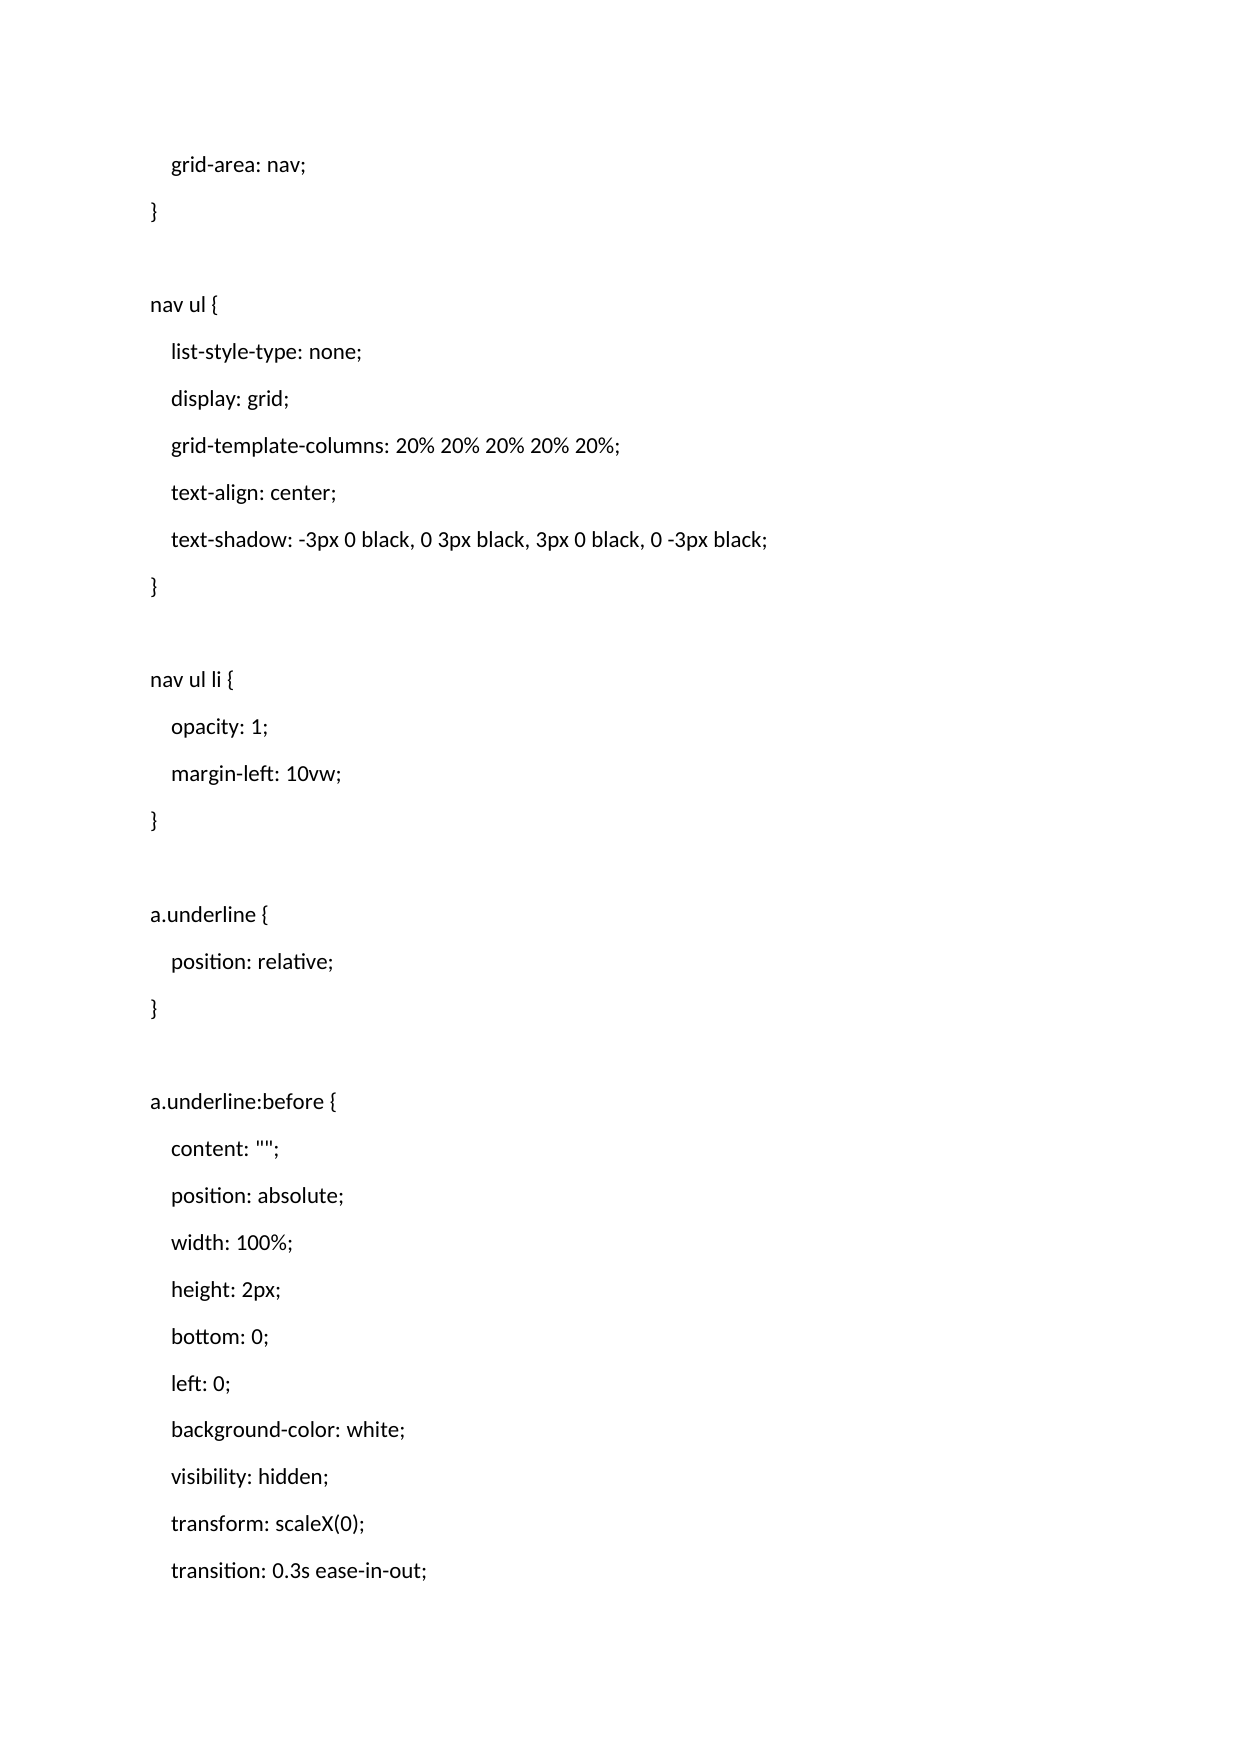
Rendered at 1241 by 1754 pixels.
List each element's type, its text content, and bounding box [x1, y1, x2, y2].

text background-color: white; [150, 1416, 1090, 1444]
text position: relative; [150, 947, 1090, 975]
text visibility: hidden; [150, 1462, 1090, 1491]
text text-shadow: -3px 0 black, 0 3px black, 3px 0 black, 0 -3px black; [150, 525, 1090, 553]
text grid-template-columns: 20% 20% 20% 20% 20%; [150, 431, 1090, 459]
text } [150, 806, 1090, 834]
text opacity: 1; [150, 712, 1090, 741]
text transition: 0.3s ease-in-out; [150, 1556, 1090, 1584]
text list-style-type: none; [150, 337, 1090, 366]
text content: ""; [150, 1134, 1090, 1162]
text } [150, 994, 1090, 1022]
text width: 100%; [150, 1228, 1090, 1256]
text height: 2px; [150, 1275, 1090, 1303]
text text-align: center; [150, 478, 1090, 506]
text bottom: 0; [150, 1322, 1090, 1350]
text nav ul { [150, 291, 1090, 319]
text } [150, 197, 1090, 225]
text display: grid; [150, 384, 1090, 412]
text position: absolute; [150, 1181, 1090, 1209]
text nav ul li { [150, 666, 1090, 694]
text margin-left: 10vw; [150, 759, 1090, 787]
text } [150, 572, 1090, 600]
text left: 0; [150, 1369, 1090, 1397]
text a.underline { [150, 900, 1090, 928]
text transform: scaleX(0); [150, 1509, 1090, 1537]
text grid-area: nav; [150, 150, 1090, 178]
text a.underline:before { [150, 1087, 1090, 1116]
